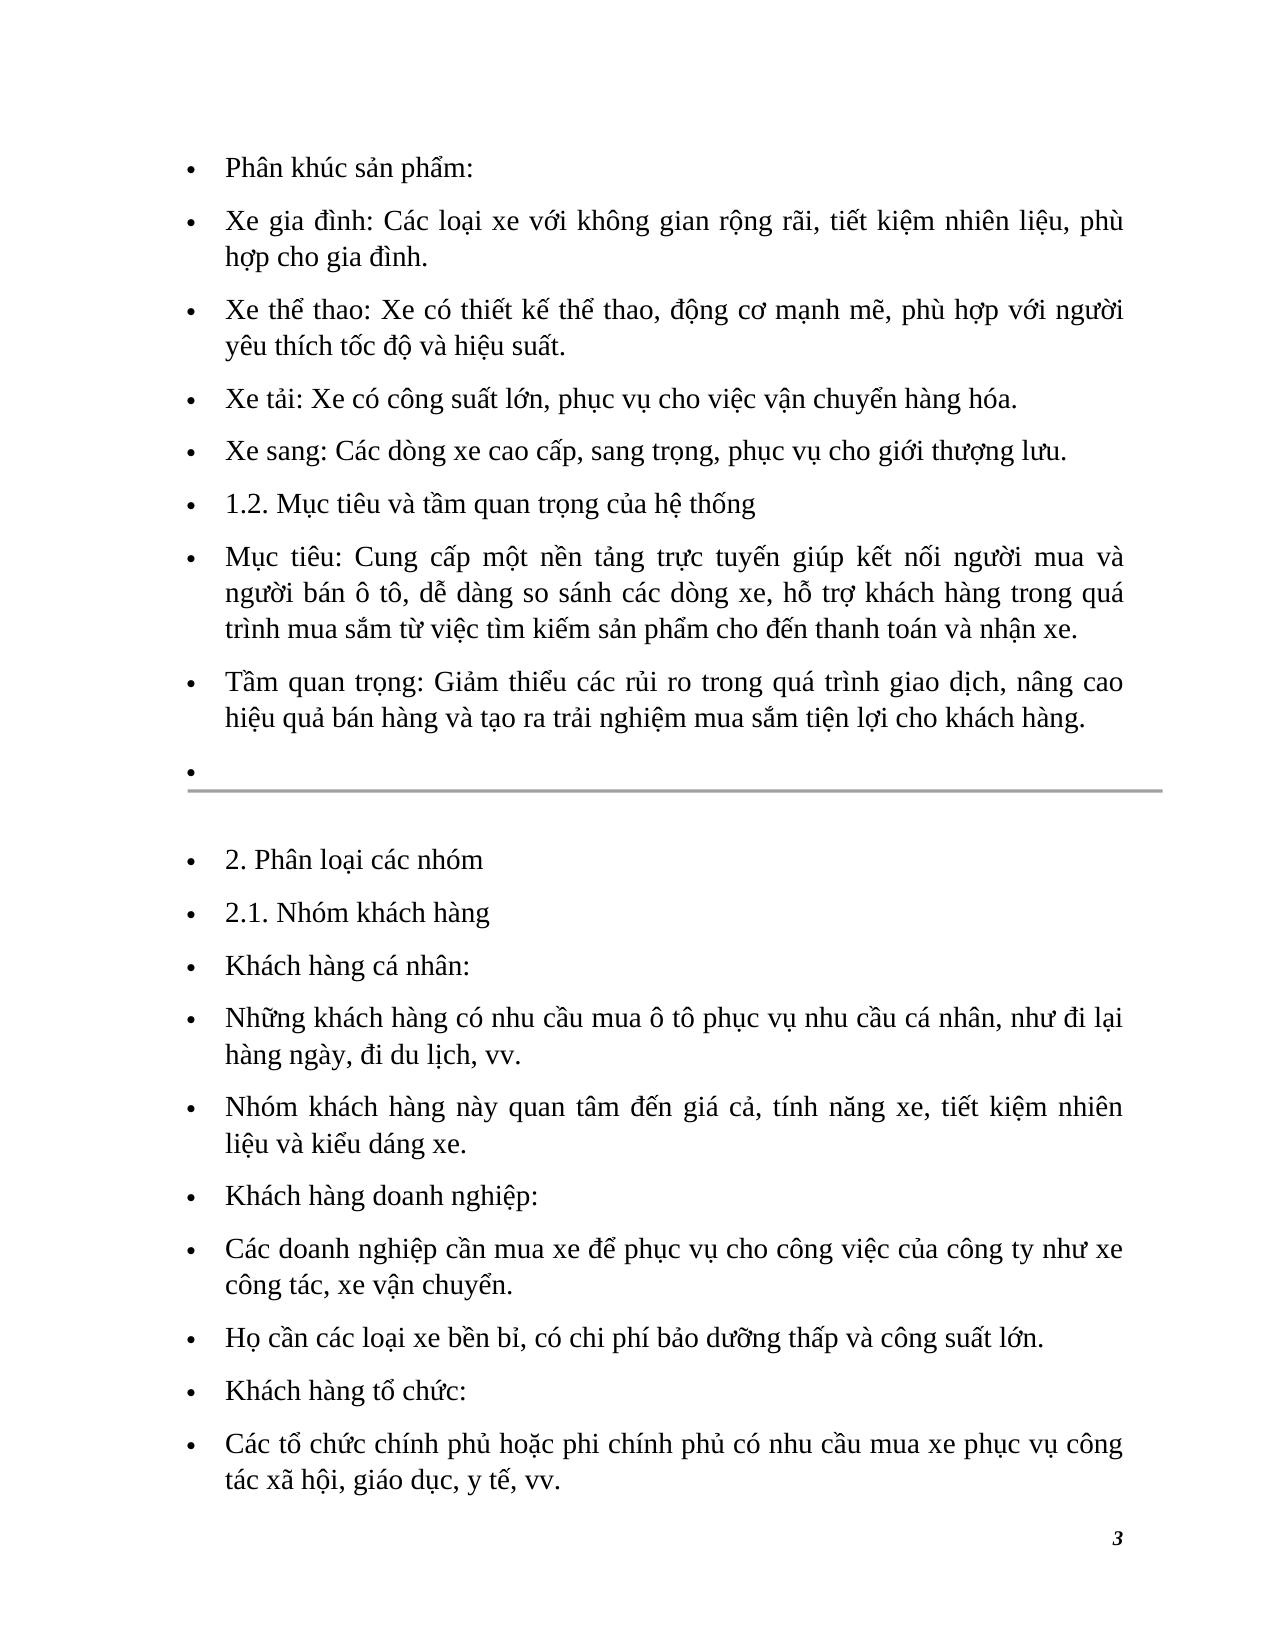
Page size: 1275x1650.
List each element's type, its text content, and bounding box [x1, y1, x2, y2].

list Xe sang: Các dòng xe cao cấp, sang trọng, phục vụ cho giới thượng lưu. [187, 433, 1125, 467]
list Xe tải: Xe có công suất lớn, phục vụ cho việc vận chuyển hàng hóa. [187, 381, 1125, 414]
list Nhóm khách hàng này quan tâm đến giá cả, tính năng xe, tiết kiệm nhiên liệu và kiểu dáng xe. [187, 1089, 1125, 1159]
list Khách hàng cá nhân: [187, 948, 1125, 981]
list Xe gia đình: Các loại xe với không gian rộng rãi, tiết kiệm nhiên liệu, phù hợp cho gia đình. [187, 203, 1125, 272]
list Các doanh nghiệp cần mua xe để phục vụ cho công việc của công ty như xe công tác, xe vận chuyển. [187, 1231, 1125, 1301]
list 2.1. Nhóm khách hàng [187, 895, 1125, 928]
list Tầm quan trọng: Giảm thiểu các rủi ro trong quá trình giao dịch, nâng cao hiệu quả bán hàng và tạo ra trải nghiệm mua sắm tiện lợi cho khách hàng. [187, 664, 1125, 734]
list Họ cần các loại xe bền bỉ, có chi phí bảo dưỡng thấp và công suất lớn. [187, 1320, 1125, 1354]
list 1.2. Mục tiêu và tầm quan trọng của hệ thống [187, 486, 1125, 520]
list Các tổ chức chính phủ hoặc phi chính phủ có nhu cầu mua xe phục vụ công tác xã hội, giáo dục, y tế, vv. [187, 1426, 1125, 1496]
list Những khách hàng có nhu cầu mua ô tô phục vụ nhu cầu cá nhân, như đi lại hàng ngày, đi du lịch, vv. [187, 1001, 1125, 1070]
list Khách hàng tổ chức: [187, 1373, 1125, 1407]
list Mục tiêu: Cung cấp một nền tảng trực tuyến giúp kết nối người mua và người bán ô tô, dễ dàng so sánh các dòng xe, hỗ trợ khách hàng trong quá trình mua sắm từ việc tìm kiếm sản phẩm cho đến thanh toán và nhận xe. [187, 539, 1125, 645]
list Xe thể thao: Xe có thiết kế thể thao, động cơ mạnh mẽ, phù hợp với người yêu thích tốc độ và hiệu suất. [187, 292, 1125, 361]
list 2. Phân loại các nhóm [187, 842, 1125, 876]
list Khách hàng doanh nghiệp: [187, 1178, 1125, 1212]
list Phân khúc sản phẩm: [187, 150, 1125, 183]
